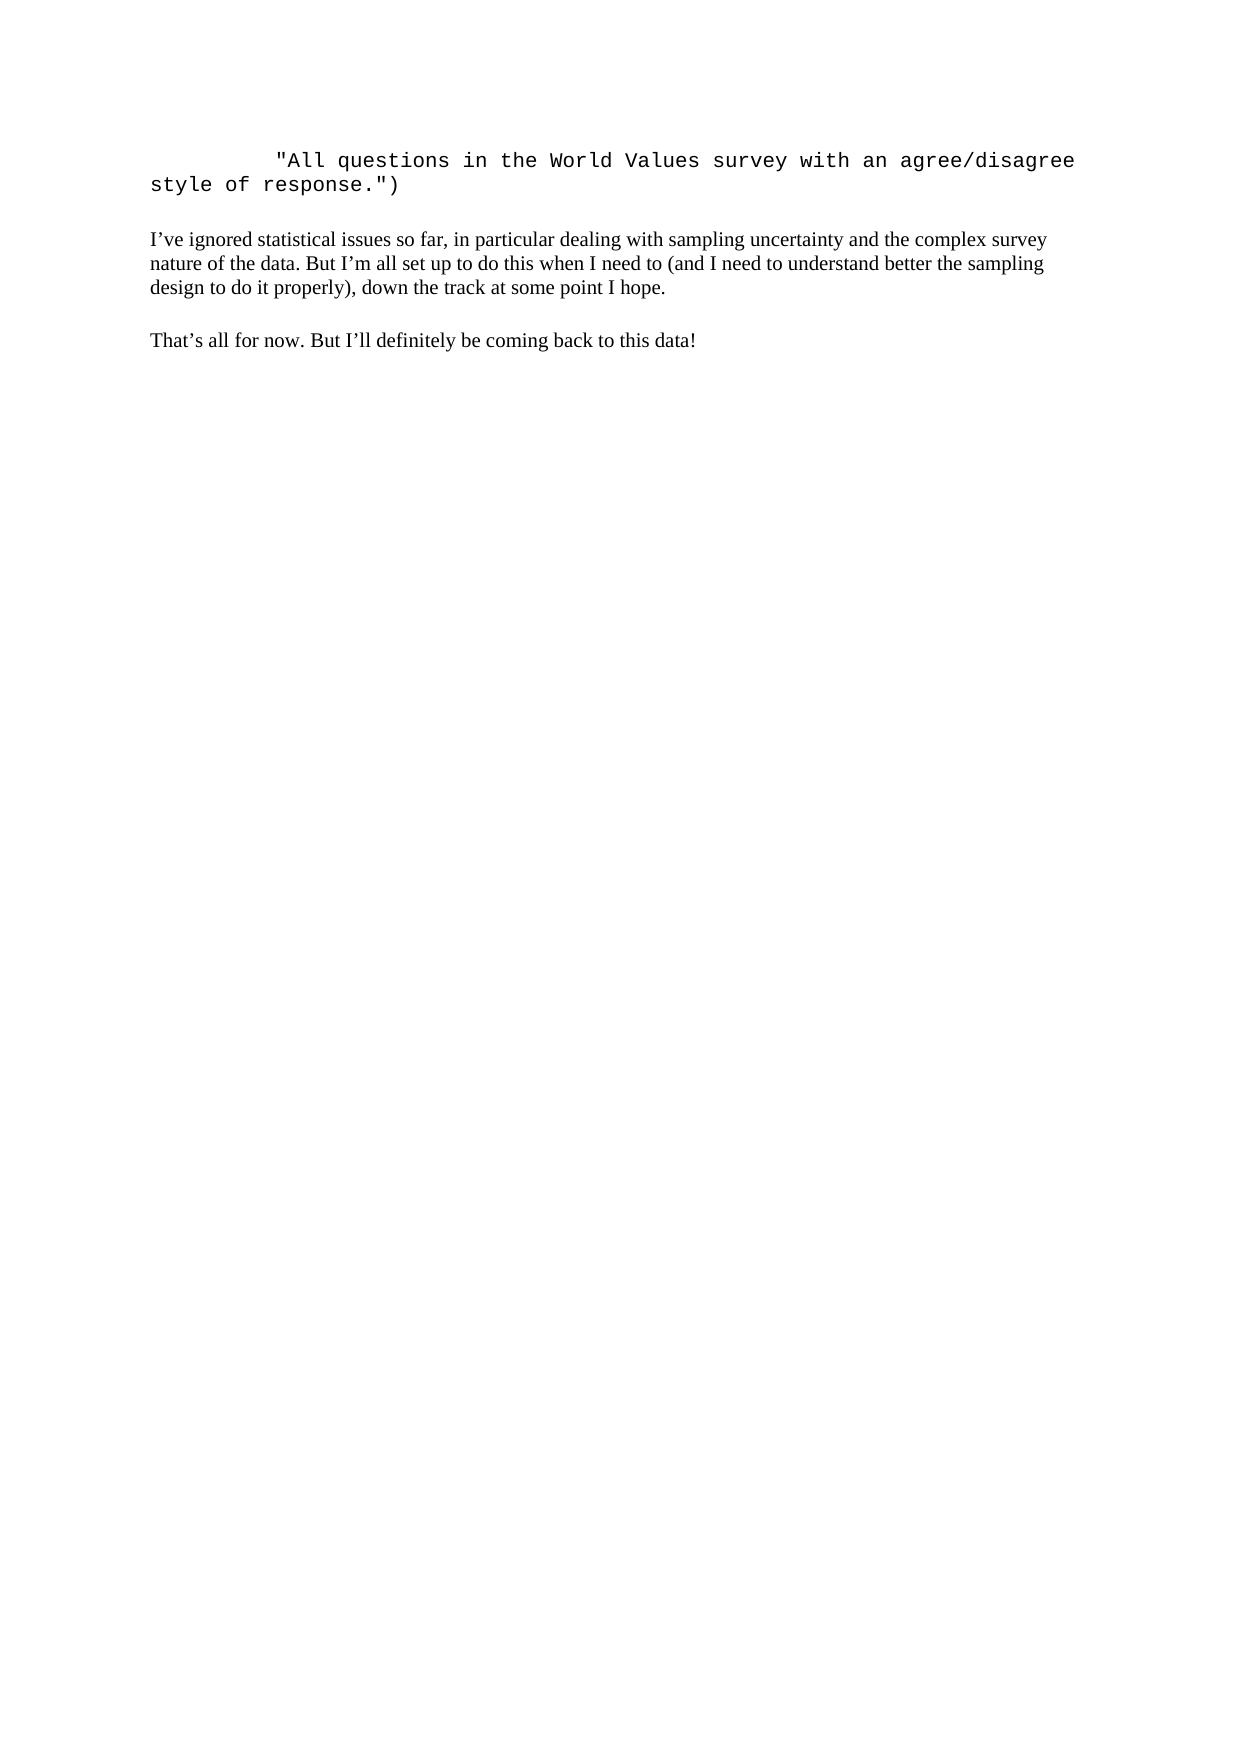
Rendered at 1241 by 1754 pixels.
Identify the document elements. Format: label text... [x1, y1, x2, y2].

text That’s all for now. But I’ll definitely be coming back to this data! [150, 328, 1090, 352]
text "All questions in the World Values survey with an agree/disagree style of response.") [150, 150, 1090, 197]
